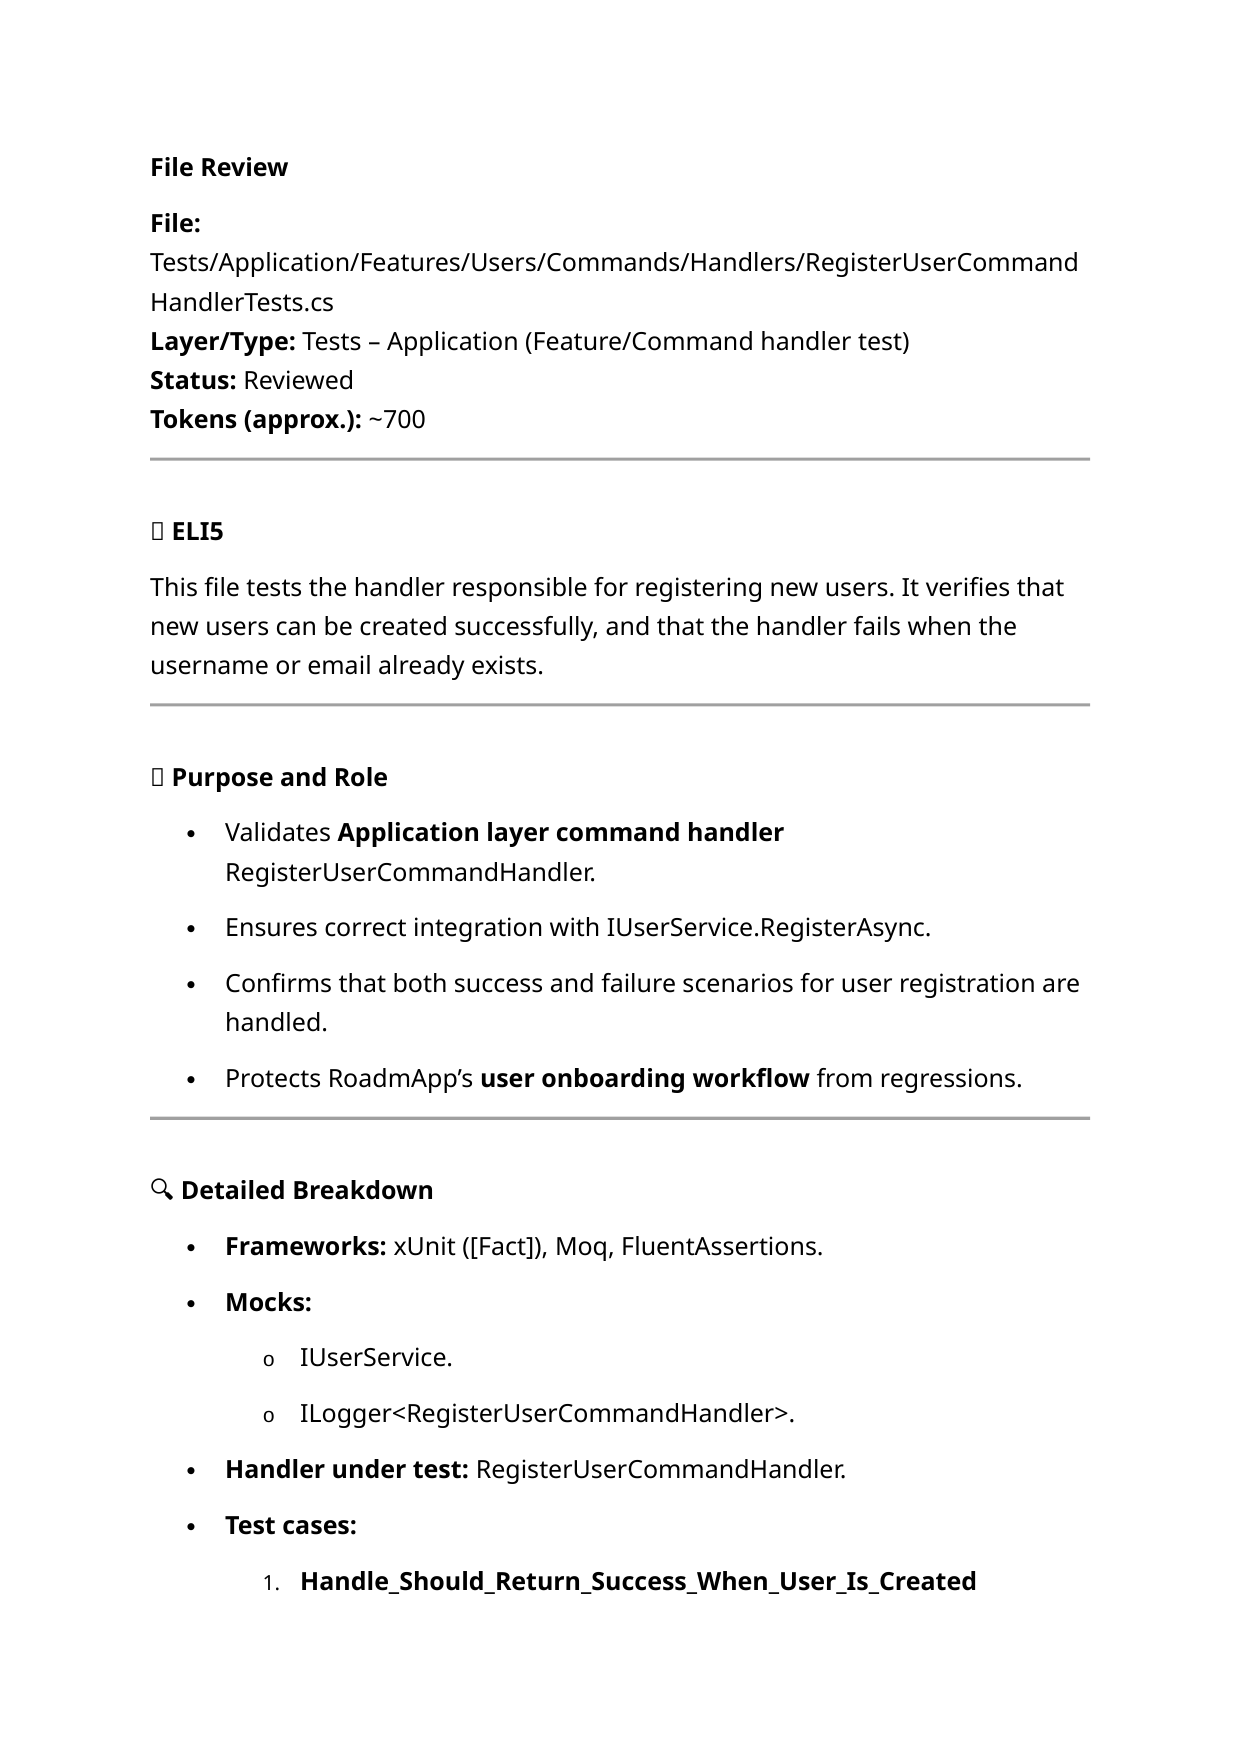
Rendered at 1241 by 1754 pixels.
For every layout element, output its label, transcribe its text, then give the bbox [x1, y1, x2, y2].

list ILogger<RegisterUserCommandHandler>. [262, 1396, 1090, 1430]
text File Review [150, 150, 1090, 184]
text This file tests the handler responsible for registering new users. It verifies that new users can be created successfully, and that the handler fails when the username or email already exists. [150, 569, 1090, 682]
text File: Tests/Application/Features/Users/Commands/Handlers/RegisterUserCommandHandlerTests.cs Layer/Type: Tests – Application (Feature/Command handler test) Status: Reviewed Tokens (approx.): ~700 [150, 206, 1090, 436]
list Mocks: [187, 1284, 1090, 1318]
list Validates Application layer command handler RegisterUserCommandHandler. [187, 815, 1090, 888]
text 🔍 Detailed Breakdown [150, 1172, 1090, 1207]
list Handler under test: RegisterUserCommandHandler. [187, 1452, 1090, 1486]
list Ensures correct integration with IUserService.RegisterAsync. [187, 910, 1090, 944]
text 🎯 Purpose and Role [150, 759, 1090, 793]
list Protects RoadmApp’s user onboarding workflow from regressions. [187, 1061, 1090, 1095]
list Frameworks: xUnit ([Fact]), Moq, FluentAssertions. [187, 1228, 1090, 1262]
list Test cases: [187, 1507, 1090, 1542]
list Confirms that both success and failure scenarios for user registration are handled. [187, 966, 1090, 1039]
text 🧾 ELI5 [150, 513, 1090, 547]
list Handle_Should_Return_Success_When_User_Is_Created [262, 1563, 1090, 1597]
list IUserService. [262, 1340, 1090, 1374]
